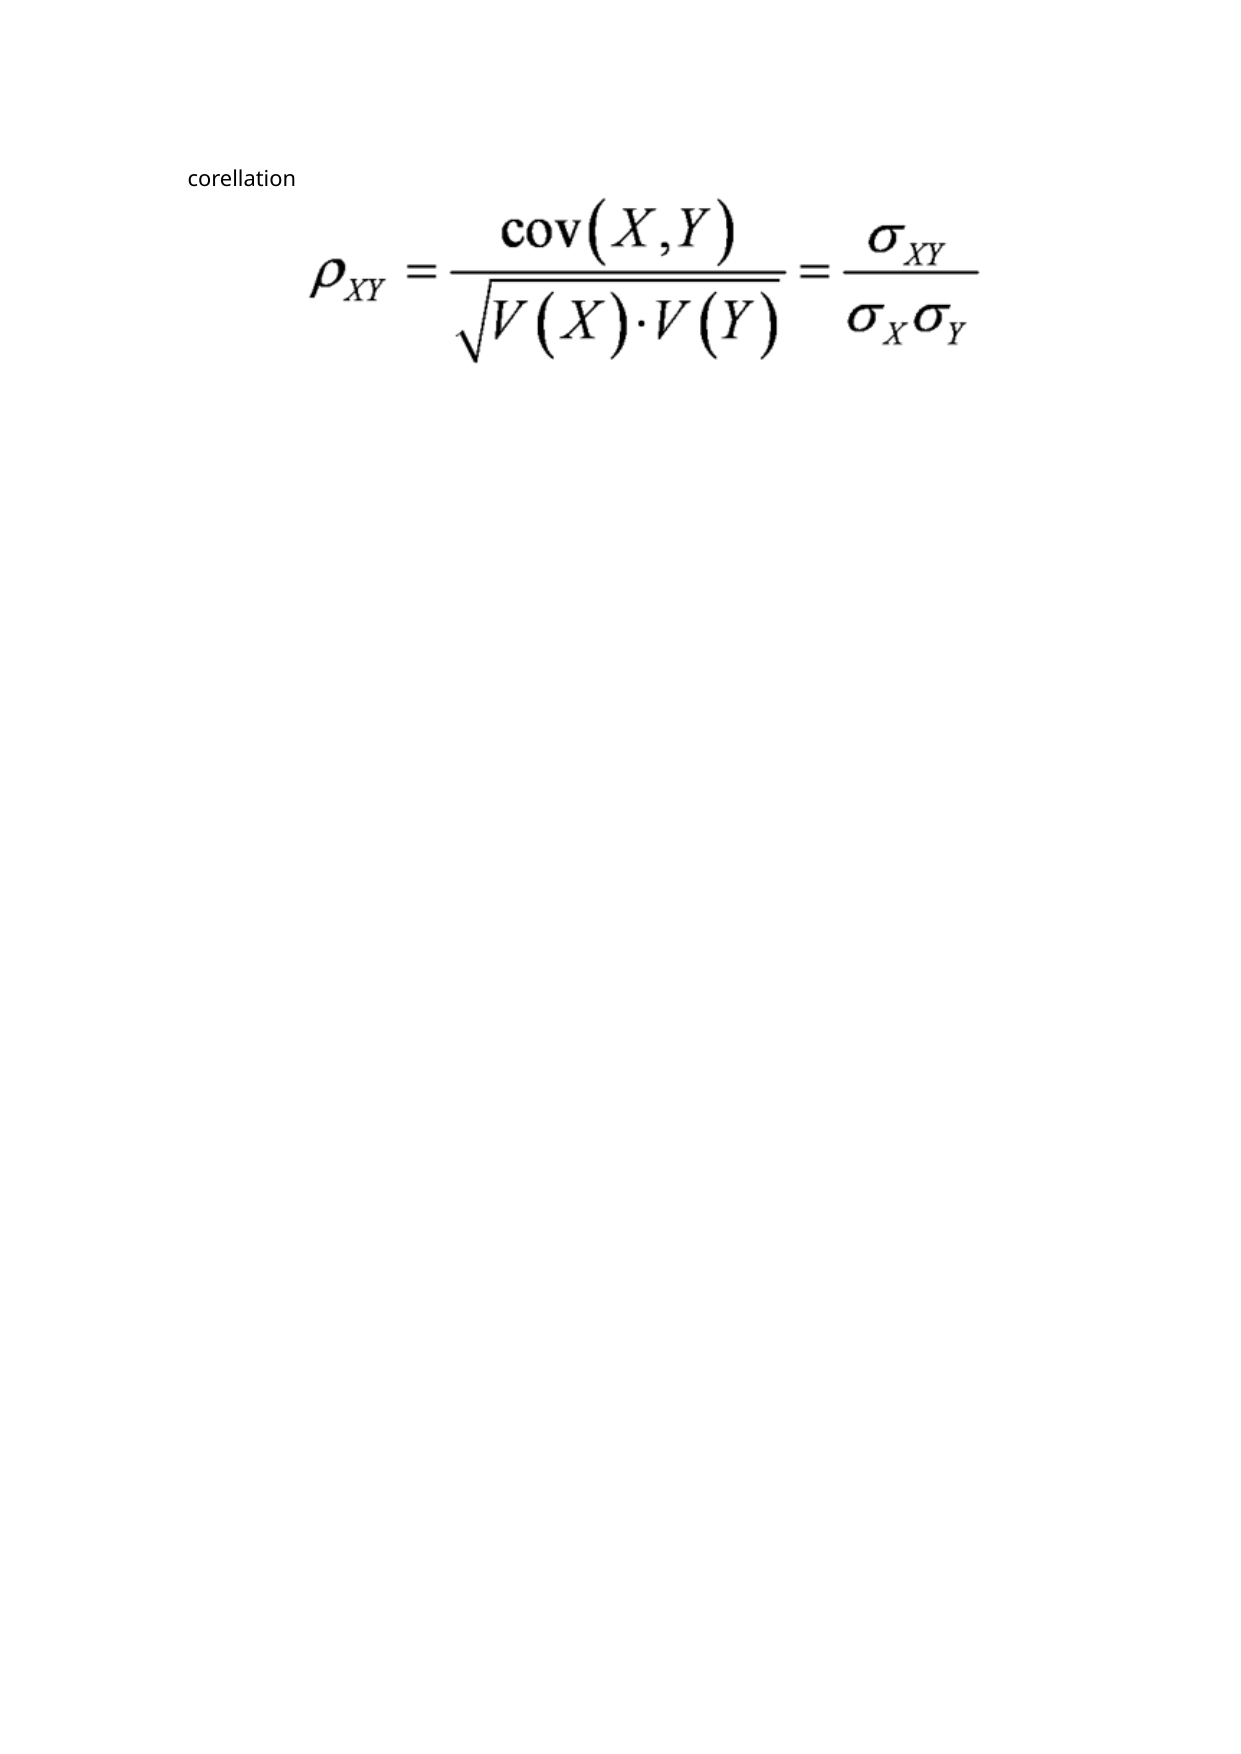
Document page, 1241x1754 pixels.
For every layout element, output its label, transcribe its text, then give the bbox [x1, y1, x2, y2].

picture [187, 194, 1053, 393]
text corellation [187, 162, 1053, 194]
